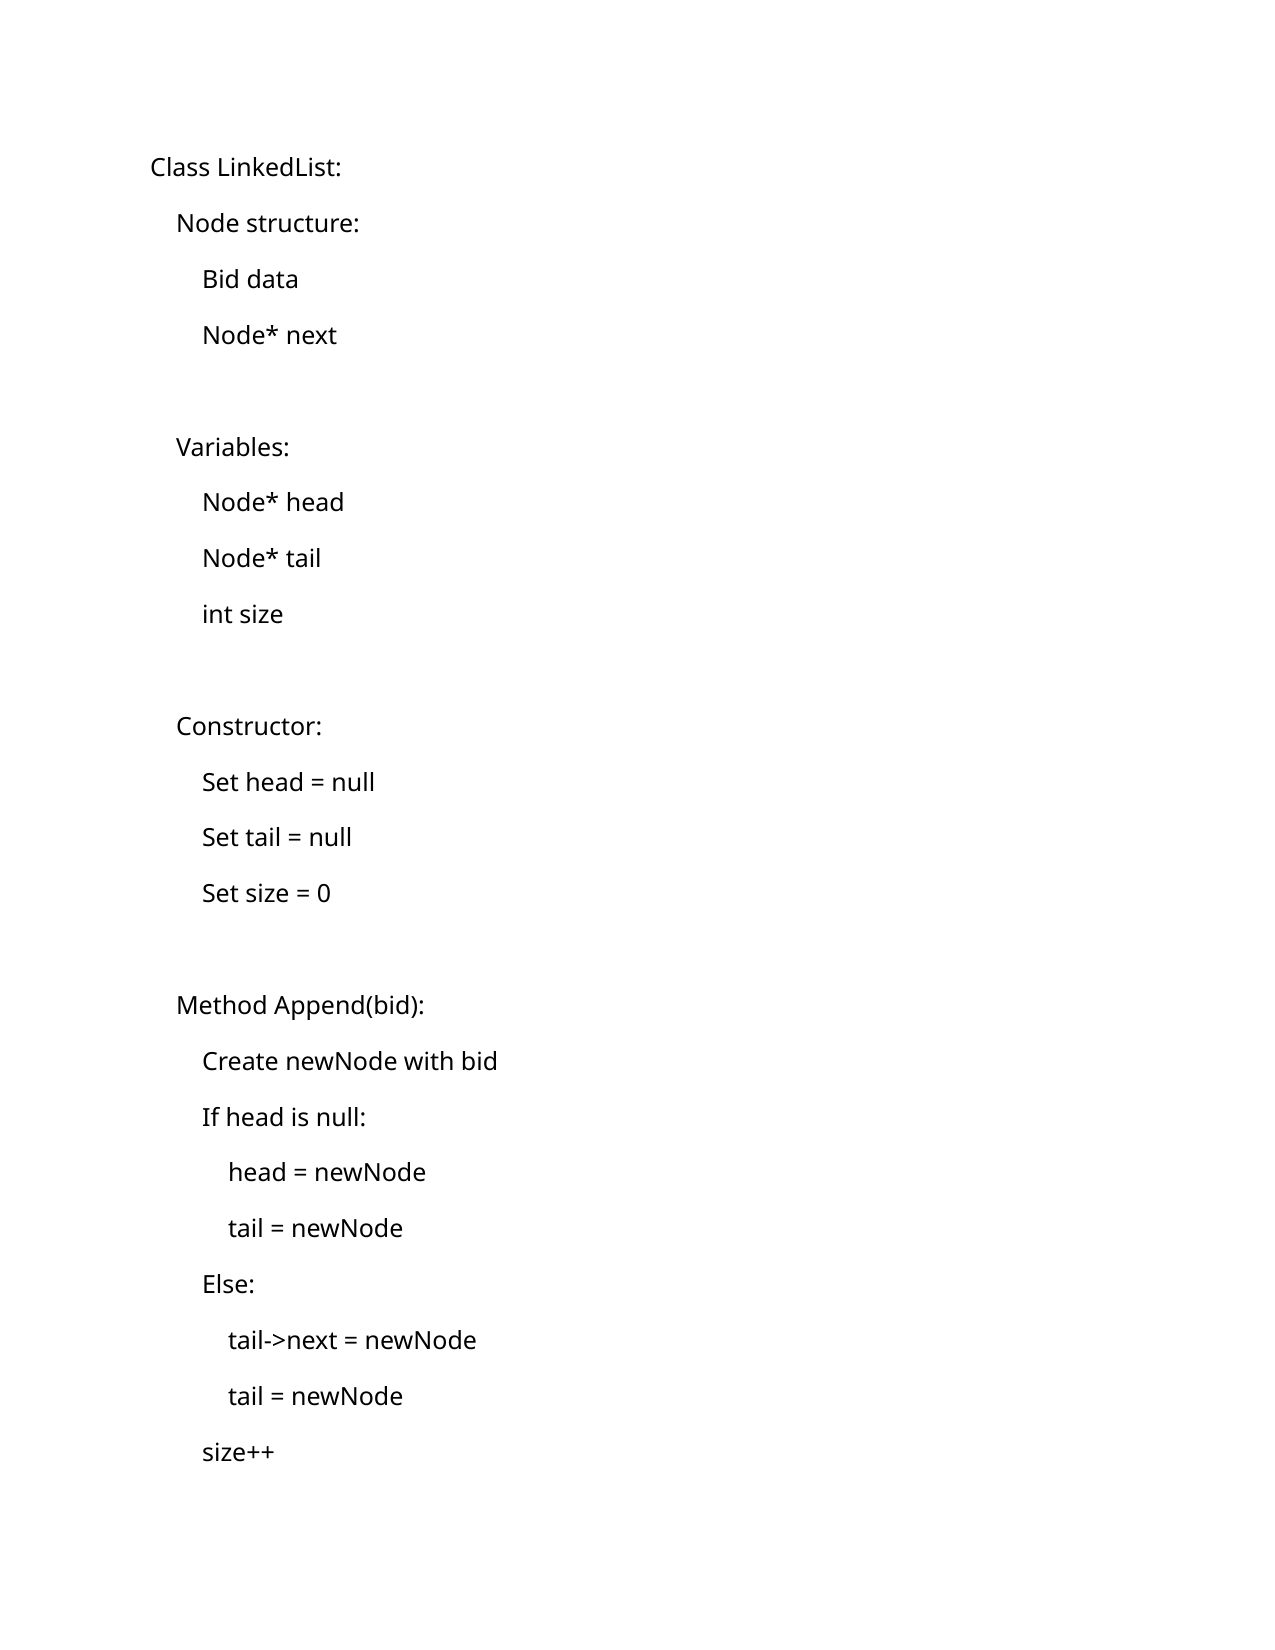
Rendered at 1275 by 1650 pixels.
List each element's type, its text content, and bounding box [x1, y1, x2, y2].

text Constructor: [150, 708, 1125, 742]
text tail->next = newNode [150, 1322, 1125, 1357]
text tail = newNode [150, 1211, 1125, 1245]
text Set tail = null [150, 820, 1125, 854]
text tail = newNode [150, 1378, 1125, 1412]
text Method Append(bid): [150, 987, 1125, 1022]
text Set head = null [150, 764, 1125, 798]
text Variables: [150, 429, 1125, 463]
text Else: [150, 1267, 1125, 1301]
text If head is null: [150, 1099, 1125, 1133]
text int size [150, 597, 1125, 631]
text Node structure: [150, 206, 1125, 240]
text Node* next [150, 317, 1125, 352]
text Node* tail [150, 541, 1125, 575]
text Create newNode with bid [150, 1043, 1125, 1077]
text Set size = 0 [150, 876, 1125, 910]
text size++ [150, 1434, 1125, 1468]
text Bid data [150, 262, 1125, 296]
text Node* head [150, 485, 1125, 519]
text head = newNode [150, 1155, 1125, 1189]
text Class LinkedList: [150, 150, 1125, 184]
